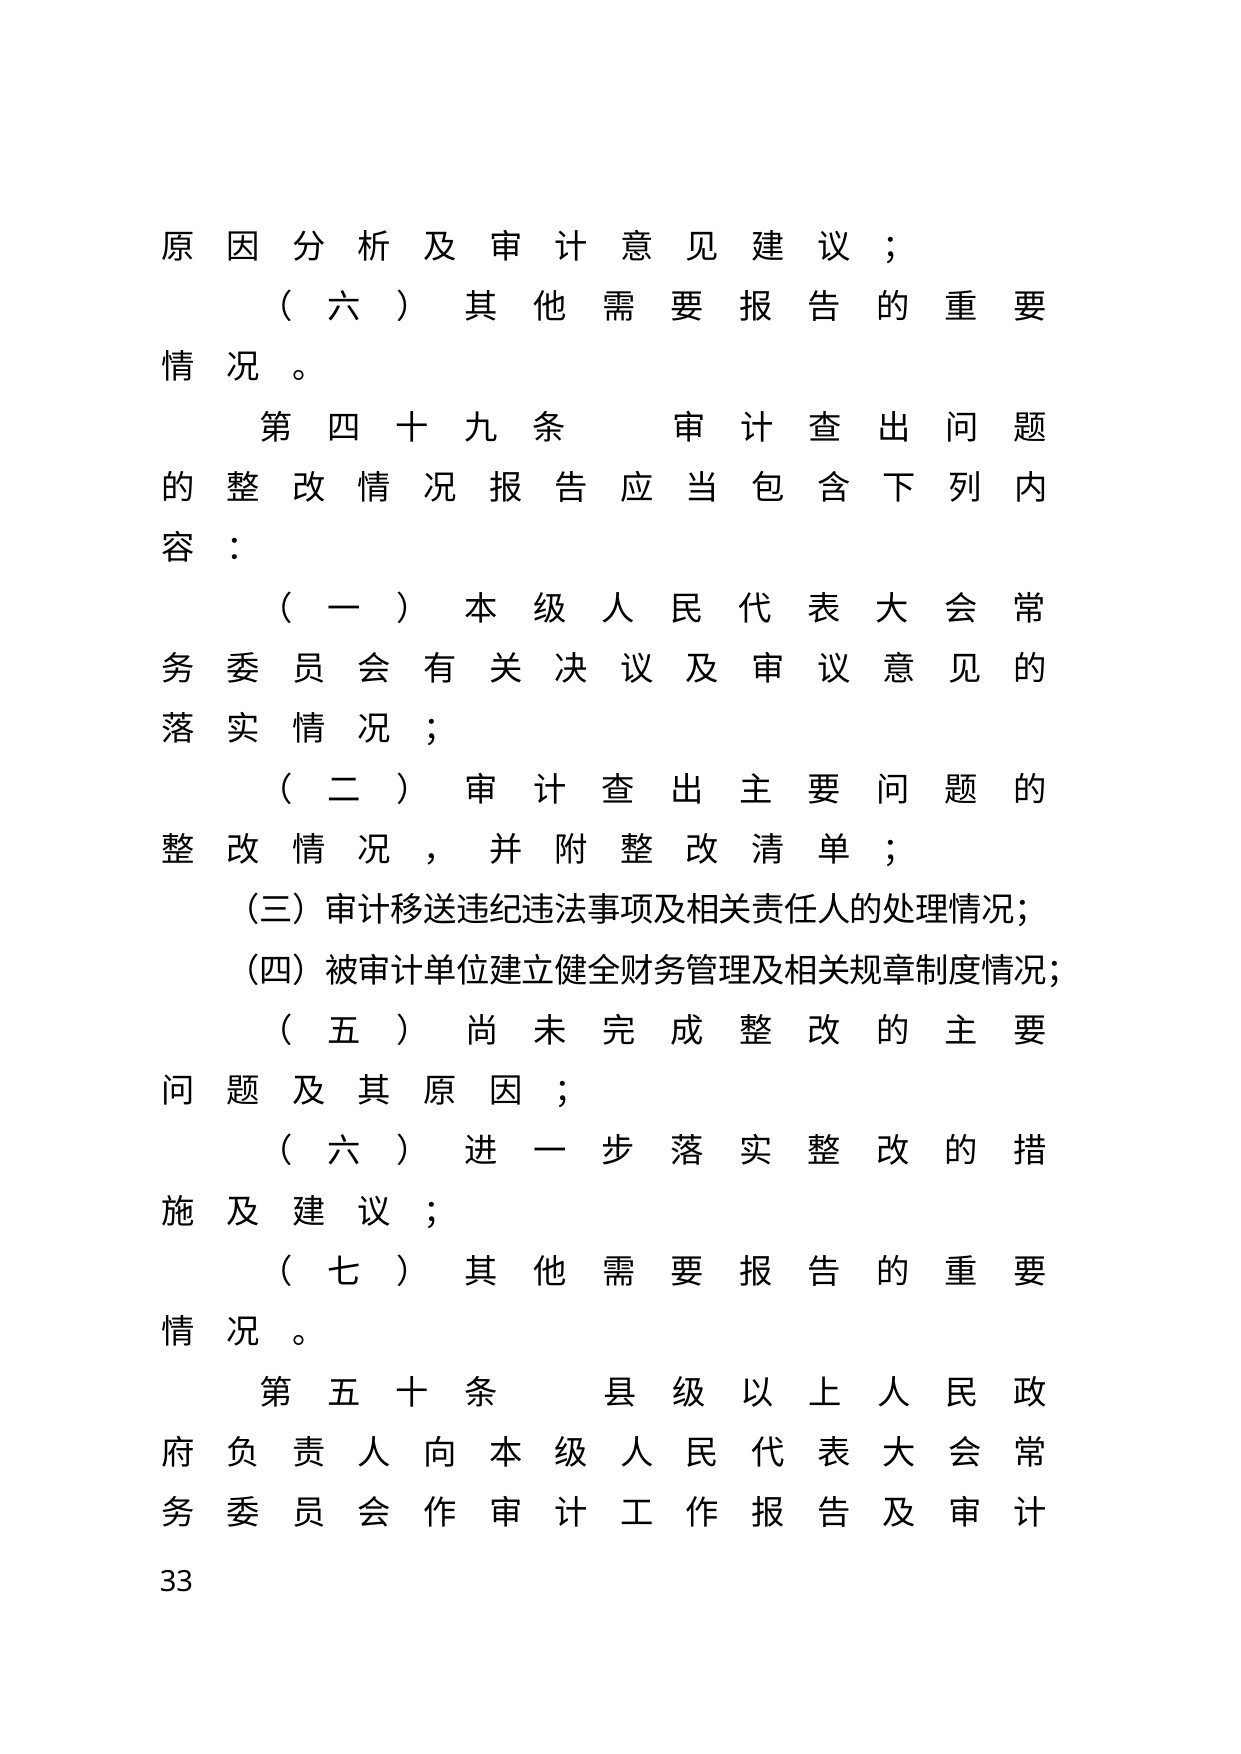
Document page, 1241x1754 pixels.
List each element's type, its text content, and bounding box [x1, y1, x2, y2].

text （六）进一步落实整改的措施及建议； [161, 1118, 1079, 1239]
text （六）其他需要报告的重要情况。 [161, 274, 1079, 394]
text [161, 213, 1079, 274]
text 第四十九条 审计查出问题的整改情况报告应当包含下列内容： [161, 394, 1079, 575]
text （三）审计移送违纪违法事项及相关责任人的处理情况； [161, 877, 1079, 937]
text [161, 1359, 1079, 1540]
text （七）其他需要报告的重要情况。 [161, 1239, 1079, 1359]
text （四）被审计单位建立健全财务管理及相关规章制度情况； [161, 937, 1079, 998]
text （一）本级人民代表大会常务委员会有关决议及审议意见的落实情况； [161, 575, 1079, 756]
text （二）审计查出主要问题的整改情况，并附整改清单； [161, 756, 1079, 877]
text （五）尚未完成整改的主要问题及其原因； [161, 998, 1079, 1118]
